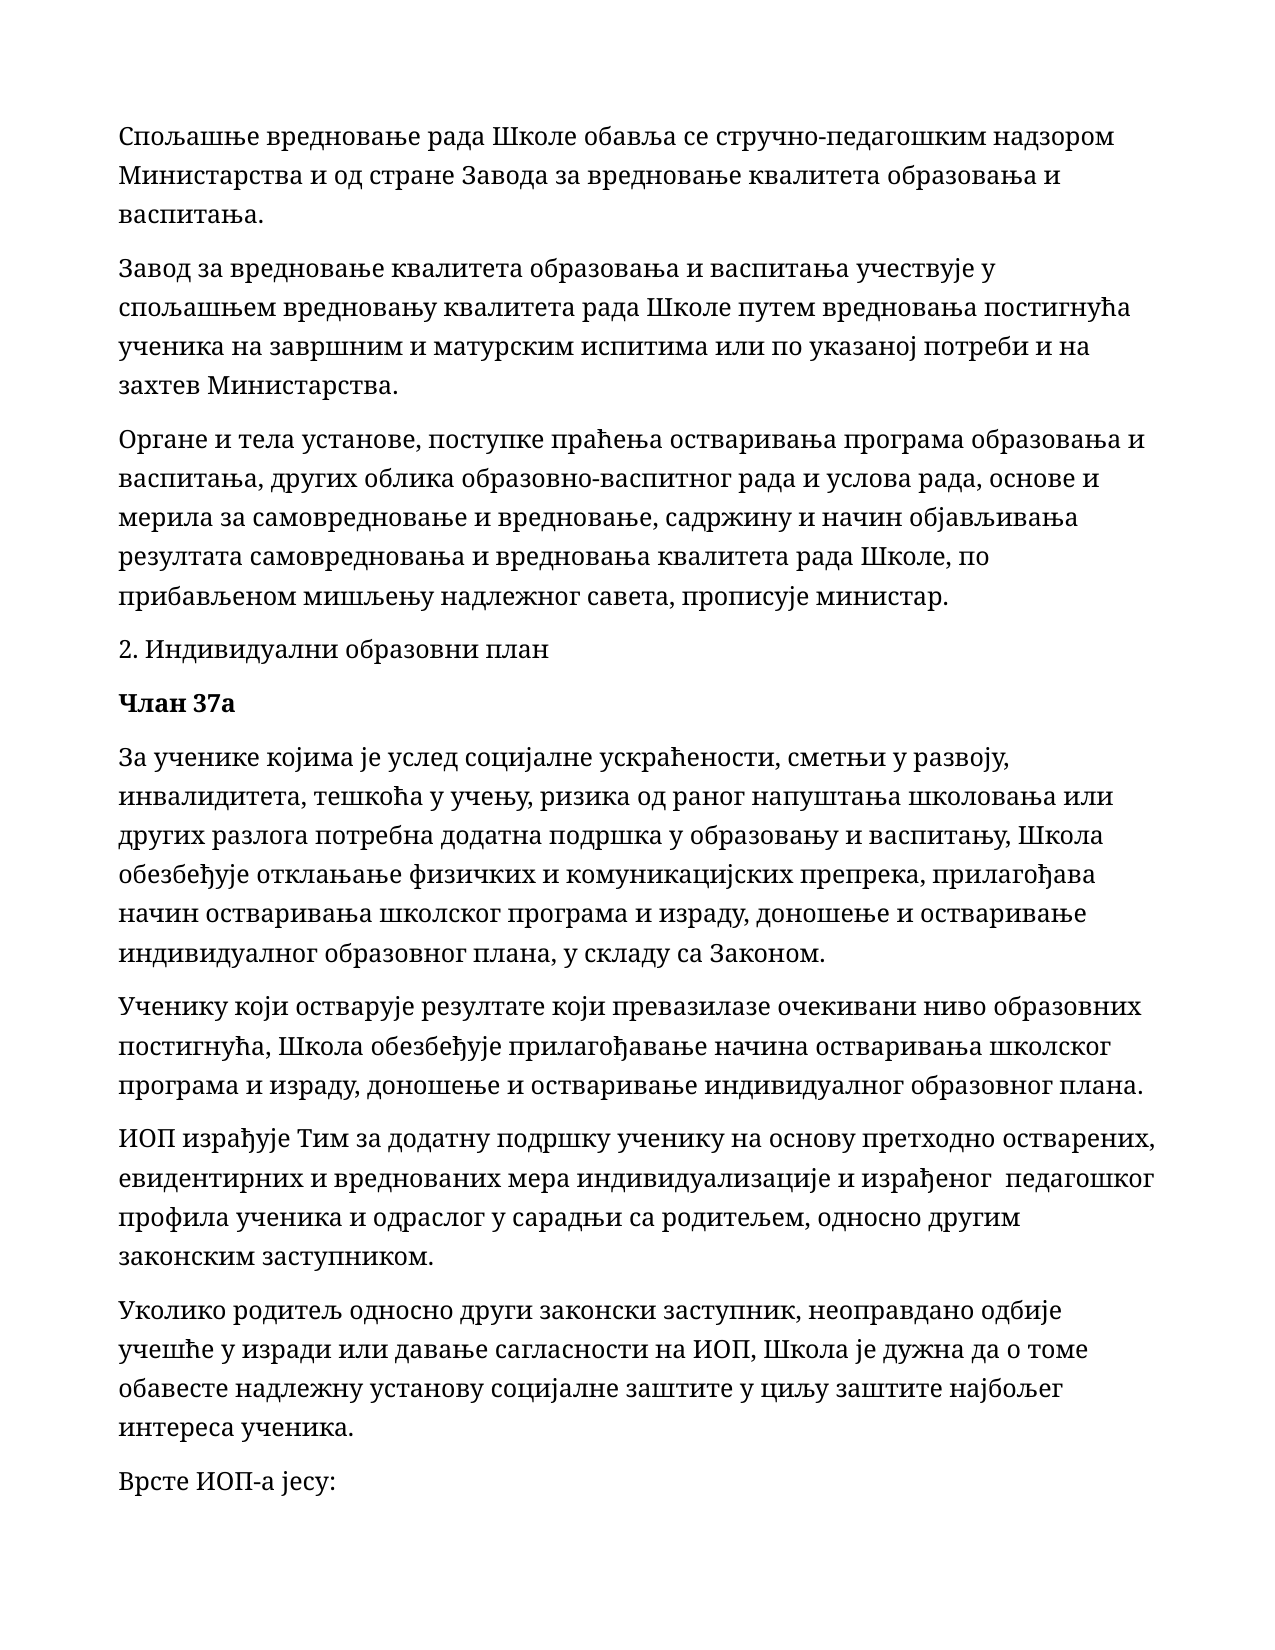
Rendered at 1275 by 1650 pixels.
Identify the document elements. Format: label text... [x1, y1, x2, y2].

text 2. Индивидуални образовни план [118, 632, 1157, 666]
text Ученику који остварује резултате који превазилазе очекивани ниво образовних постигнућа, Школа обезбеђује прилагођавање начина остваривања школског програма и израду, доношење и остваривање индивидуалног образовног плана. [118, 989, 1157, 1101]
text За ученике којима је услед социјалне ускраћености, сметњи у развоју, инвалидитета, тешкоћа у учењу, ризика од раног напуштања школовања или других разлога потребна додатна подршка у образовању и васпитању, Школа обезбеђује отклањање физичких и комуникацијских препрека, прилагођава начин остваривања школског програма и израду, доношење и остваривање индивидуалног образовног плана, у складу са Законом. [118, 739, 1157, 969]
text Завод за вредновање квалитета образовања и васпитања учествуjе у спољашњем вредновању квалитета рада Школе путем вредновања постигнућа ученика на завршним и матурским испитима или по указаноj потреби и на захтев Министарства. [118, 250, 1157, 402]
text Спољашње вредновање рада Школе обавља се стручно-педагошким надзором Министарства и од стране Завода за вредновање квалитета образовања и васпитања. [118, 118, 1157, 231]
text Члан 37а [118, 686, 1157, 720]
text Врсте ИОП-а јесу: [118, 1463, 1157, 1498]
text Органе и тела установе, поступке праћења остваривања програма образовања и васпитања, других облика образовно-васпитног рада и услова рада, основе и мерила за самовредновање и вредновање, садржину и начин обjављивања резултата самовредновања и вредновања квалитета рада Школе, по прибављеном мишљењу надлежног савета, прописуjе министар. [118, 421, 1157, 612]
text ИОП израђује Тим за додатну подршку ученику на основу претходно остварених, евидентирних и вреднованих мера индивидуализације и израђеног педагошког профила ученика и одраслог у сарадњи са родитељем, односно другим законским заступником. [118, 1121, 1157, 1273]
text Уколико родитељ односно други законски заступник, неоправдано одбије учешће у изради или давање сагласности на ИОП, Школа је дужна да о томе обавесте надлежну установу социјалне заштите у циљу заштите најбољег интереса ученика. [118, 1292, 1157, 1444]
